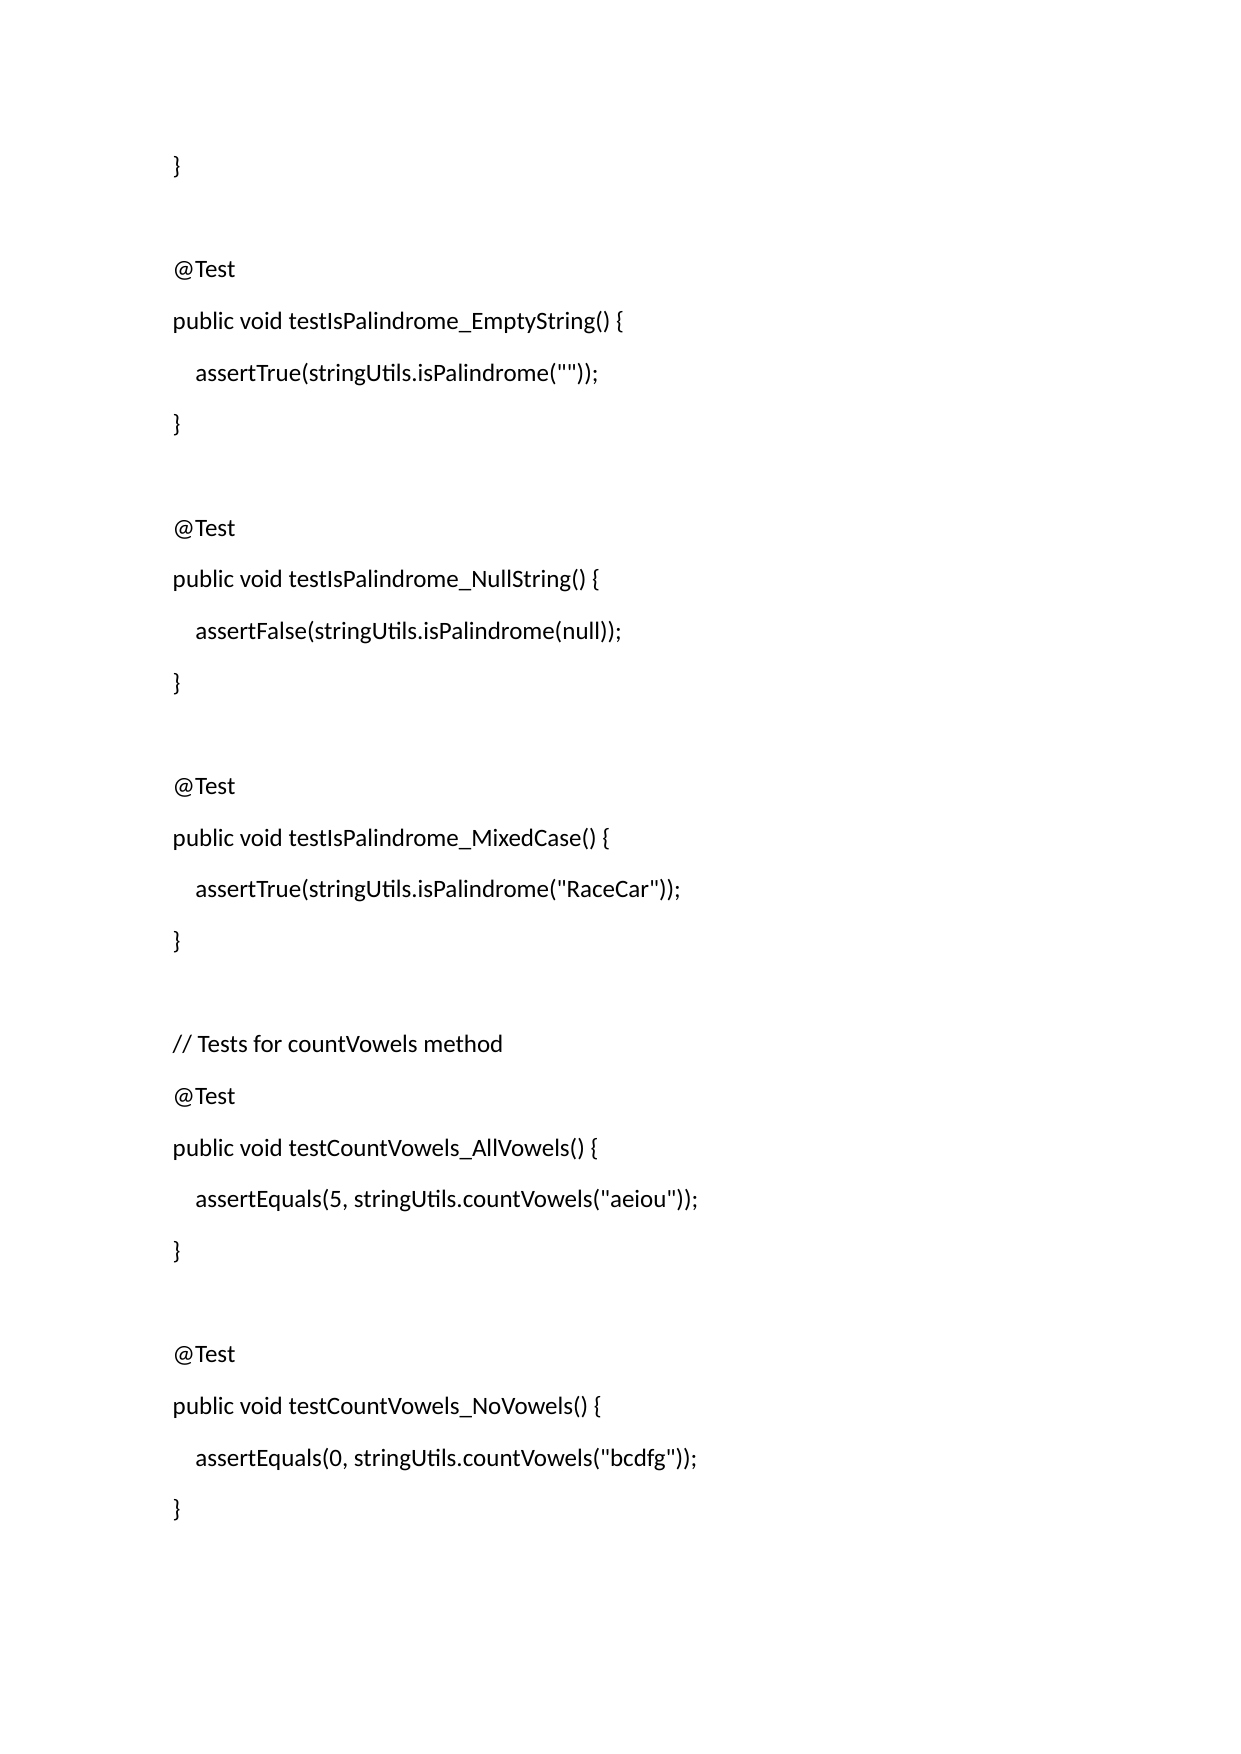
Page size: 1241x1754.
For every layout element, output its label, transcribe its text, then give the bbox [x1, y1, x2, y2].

text public void testCountVowels_AllVowels() { [150, 1132, 1090, 1162]
text assertTrue(stringUtils.isPalindrome("")); [150, 357, 1090, 387]
text @Test [150, 1338, 1090, 1369]
text assertEquals(5, stringUtils.countVowels("aeiou")); [150, 1183, 1090, 1214]
text } [150, 1493, 1090, 1524]
text @Test [150, 253, 1090, 284]
text assertEquals(0, stringUtils.countVowels("bcdfg")); [150, 1442, 1090, 1472]
text assertTrue(stringUtils.isPalindrome("RaceCar")); [150, 873, 1090, 904]
text } [150, 667, 1090, 697]
text } [150, 408, 1090, 439]
text @Test [150, 1080, 1090, 1111]
text public void testIsPalindrome_MixedCase() { [150, 822, 1090, 852]
text public void testIsPalindrome_EmptyString() { [150, 305, 1090, 336]
text @Test [150, 770, 1090, 801]
text } [150, 925, 1090, 956]
text } [150, 150, 1090, 181]
text } [150, 1235, 1090, 1266]
text // Tests for countVowels method [150, 1028, 1090, 1059]
text @Test [150, 512, 1090, 542]
text assertFalse(stringUtils.isPalindrome(null)); [150, 615, 1090, 646]
text public void testCountVowels_NoVowels() { [150, 1390, 1090, 1421]
text public void testIsPalindrome_NullString() { [150, 563, 1090, 594]
